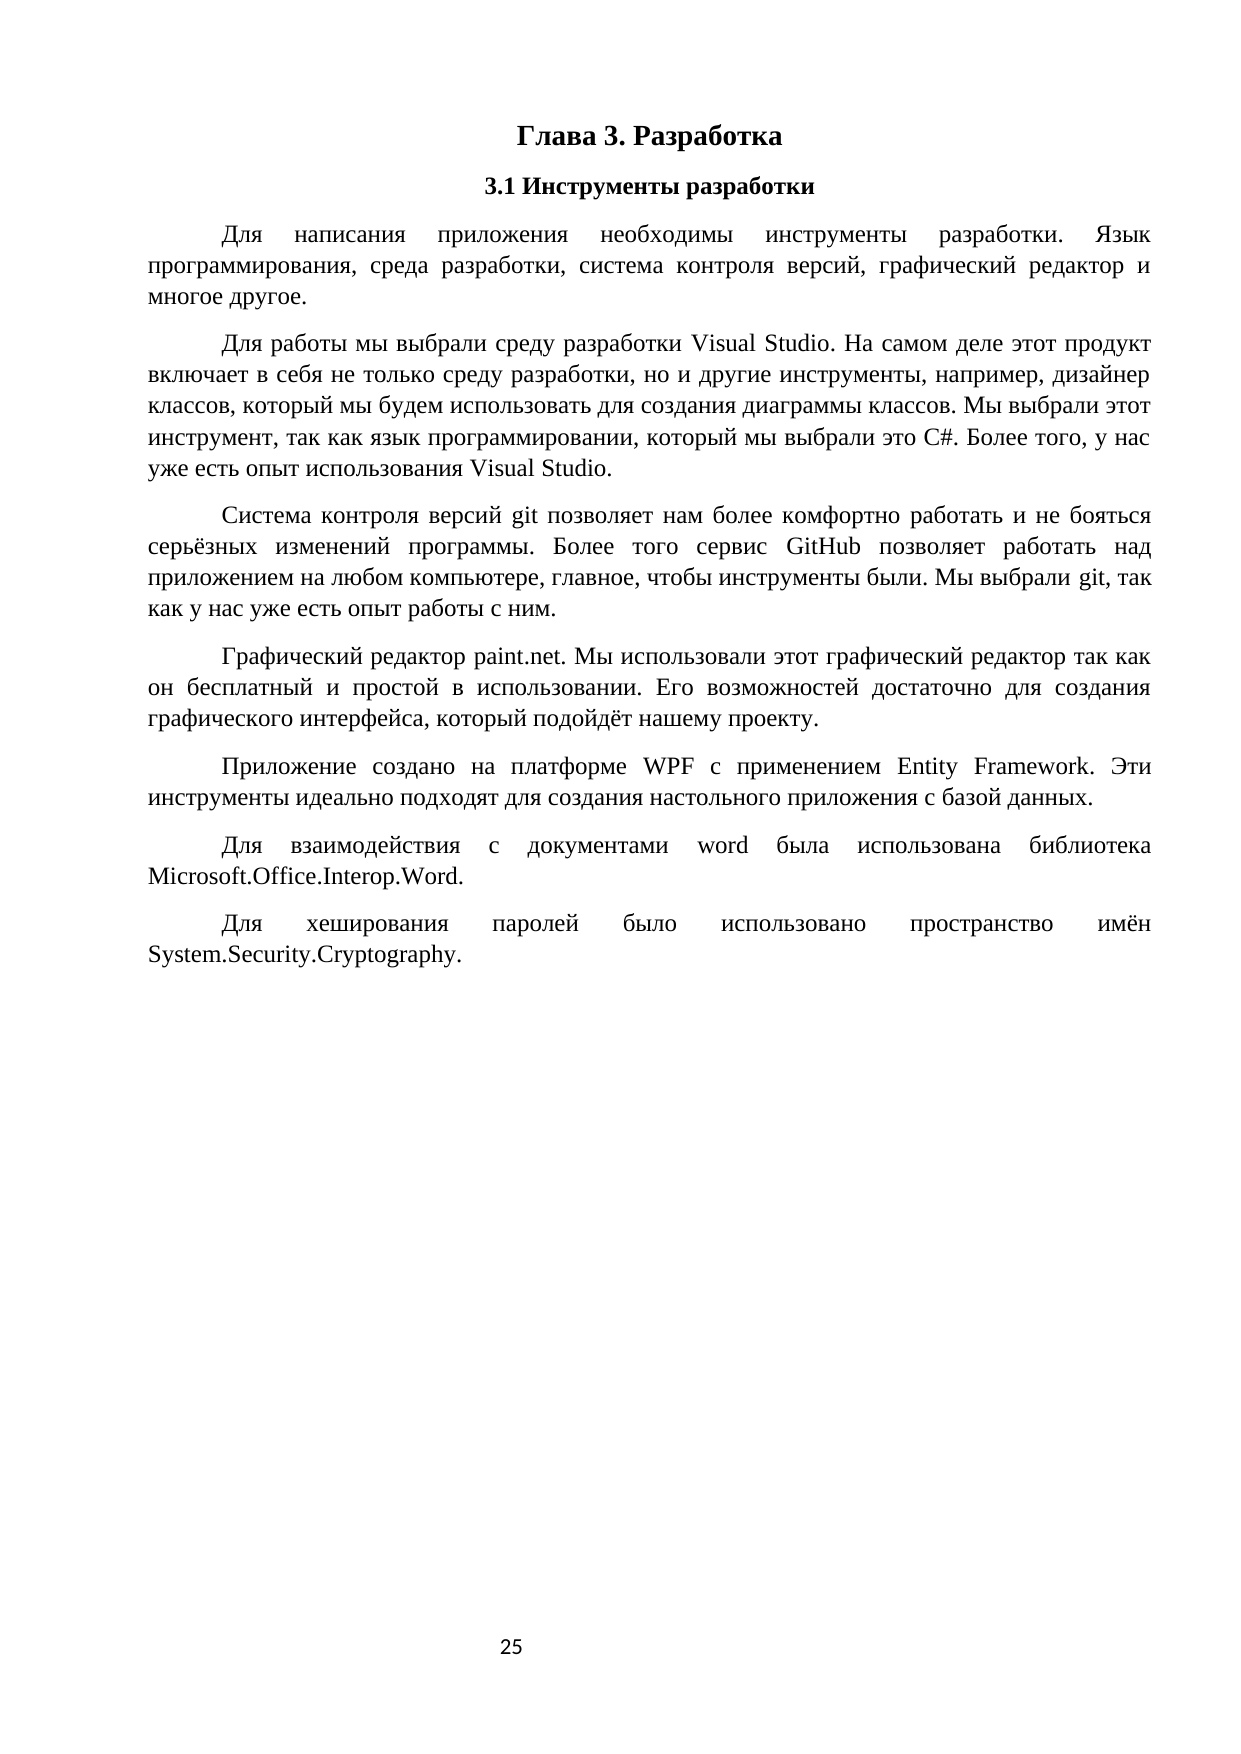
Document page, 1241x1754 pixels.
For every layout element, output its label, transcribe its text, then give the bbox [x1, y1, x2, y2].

text Приложение создано на платформе WPF с применением Entity Framework. Эти инструменты идеально подходят для создания настольного приложения с базой данных. [148, 751, 1152, 811]
text Для работы мы выбрали среду разработки Visual Studio. На самом деле этот продукт включает в себя не только среду разработки, но и другие инструменты, например, дизайнер классов, который мы будем использовать для создания диаграммы классов. Мы выбрали этот инструмент, так как язык программировании, который мы выбрали это С#. Более того, у нас уже есть опыт использования Visual Studio. [148, 328, 1152, 481]
text Для взаимодействия с документами word была использована библиотека Microsoft.Office.Interop.Word. [148, 830, 1152, 889]
text Графический редактор paint.net. Мы использовали этот графический редактор так как он бесплатный и простой в использовании. Его возможностей достаточно для создания графического интерфейса, который подойдёт нашему проекту. [148, 641, 1152, 732]
text Глава 3. Разработка [148, 118, 1152, 152]
text Система контроля версий git позволяет нам более комфортно работать и не бояться серьёзных изменений программы. Более того сервис GitHub позволяет работать над приложением на любом компьютере, главное, чтобы инструменты были. Мы выбрали git, так как у нас уже есть опыт работы с ним. [148, 500, 1152, 622]
text Для хеширования паролей было использовано пространство имён System.Security.Cryptography. [148, 908, 1152, 968]
text 3.1 Инструменты разработки [148, 171, 1152, 200]
text Для написания приложения необходимы инструменты разработки. Язык программирования, среда разработки, система контроля версий, графический редактор и многое другое. [148, 219, 1152, 309]
